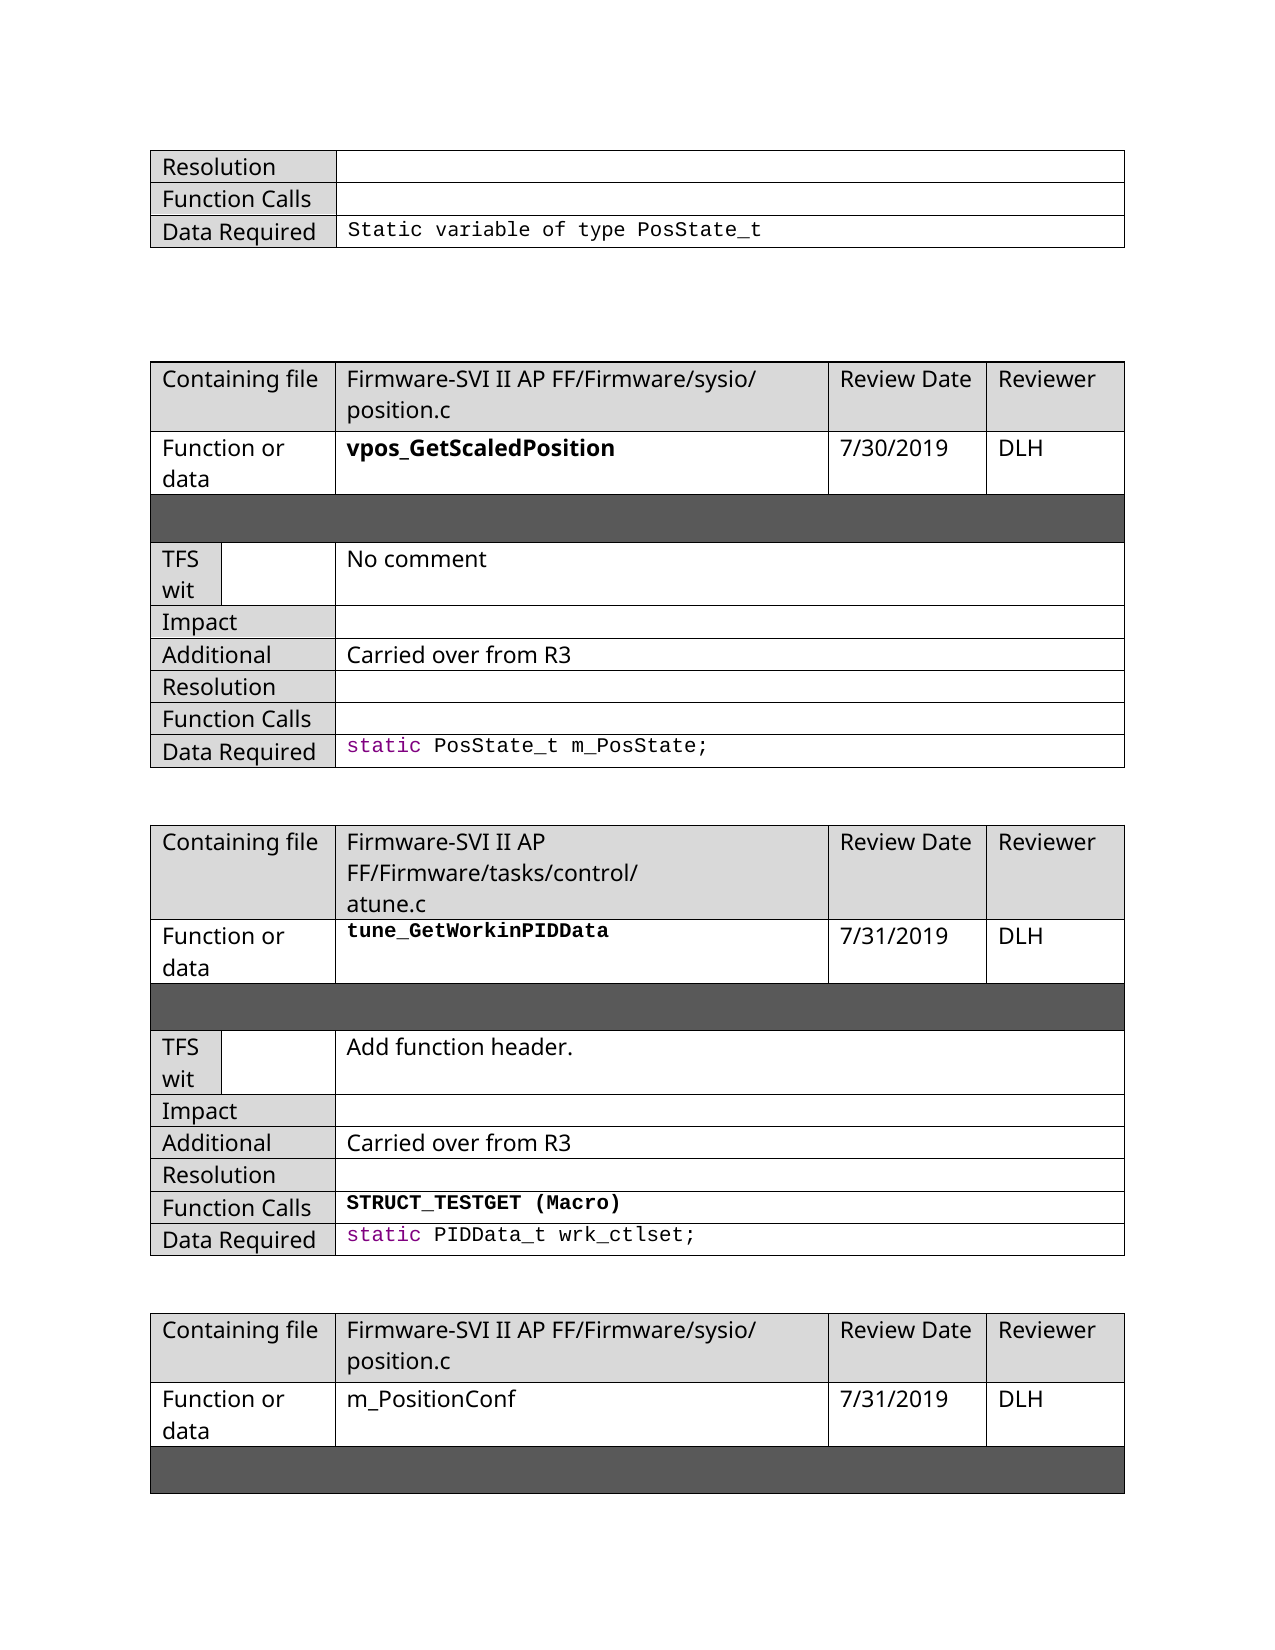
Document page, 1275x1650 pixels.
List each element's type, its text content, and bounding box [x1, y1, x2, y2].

table_cell tune_GetWorkinPIDData [336, 920, 828, 983]
table_cell Add function header. [336, 1031, 1124, 1094]
table_cell vpos_GetScaledPosition [336, 432, 828, 494]
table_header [336, 363, 828, 431]
table_cell DLH [987, 920, 1124, 983]
table_cell 7/31/2019 [829, 920, 986, 983]
table_header Review Date [829, 826, 986, 919]
table_cell Data Required [151, 735, 335, 767]
table_cell [336, 606, 1124, 637]
table_cell Function or data [151, 1383, 335, 1446]
table_cell [222, 543, 335, 605]
table_cell Resolution [151, 151, 336, 182]
table_header Containing file [151, 826, 335, 919]
table_cell static PosState_t m_PosState; [336, 735, 1124, 767]
table_cell [151, 495, 1124, 542]
table_cell [336, 1095, 1124, 1126]
table_cell TFS wit [151, 1031, 221, 1094]
table_header Review Date [829, 363, 986, 431]
table_header Firmware-SVI II AP FF/Firmware/sysio/ position.c [336, 1314, 828, 1382]
table_cell [151, 984, 1124, 1030]
table_cell Function Calls [151, 703, 335, 734]
table_header Reviewer [987, 363, 1124, 431]
table_cell static PIDData_t wrk_ctlset; [336, 1224, 1124, 1255]
table_cell DLH [987, 1383, 1124, 1446]
table_cell DLH [987, 432, 1124, 494]
table_cell m_PositionConf [336, 1383, 828, 1446]
table_cell [337, 151, 1124, 182]
table_cell [336, 703, 1124, 734]
table_cell Function or data [151, 920, 335, 983]
table_cell Function or data [151, 432, 335, 494]
table_cell Function Calls [151, 183, 336, 214]
table_cell [336, 1159, 1124, 1191]
table_cell 7/31/2019 [829, 1383, 986, 1446]
table_cell Additional [151, 1127, 335, 1158]
table_header Firmware-SVI II AP FF/Firmware/tasks/control/ atune.c [336, 826, 828, 919]
table_cell [336, 671, 1124, 702]
table_header Reviewer [987, 1314, 1124, 1382]
table_cell [337, 183, 1124, 214]
table_cell [222, 1031, 335, 1094]
table_cell Impact [151, 606, 335, 637]
table_cell Data Required [151, 216, 336, 247]
table_cell Resolution [151, 671, 335, 702]
table_cell Additional [151, 639, 335, 670]
table_cell No comment [336, 543, 1124, 605]
table_header Review Date [829, 1314, 986, 1382]
table_cell TFS wit [151, 543, 221, 605]
table_header Reviewer [987, 826, 1124, 919]
table_cell Resolution [151, 1159, 335, 1191]
table_cell Data Required [151, 1224, 335, 1255]
table_cell 7/30/2019 [829, 432, 986, 494]
table_cell Function Calls [151, 1192, 335, 1223]
table_header Containing file [151, 1314, 335, 1382]
table_header Containing file [151, 363, 335, 431]
table_cell Carried over from R3 [336, 1127, 1124, 1158]
table_cell Static variable of type PosState_t [337, 216, 1124, 247]
table_cell Carried over from R3 [336, 639, 1124, 670]
table_cell STRUCT_TESTGET (Macro) [336, 1192, 1124, 1223]
table_cell [151, 1447, 1124, 1493]
table_cell Impact [151, 1095, 335, 1126]
